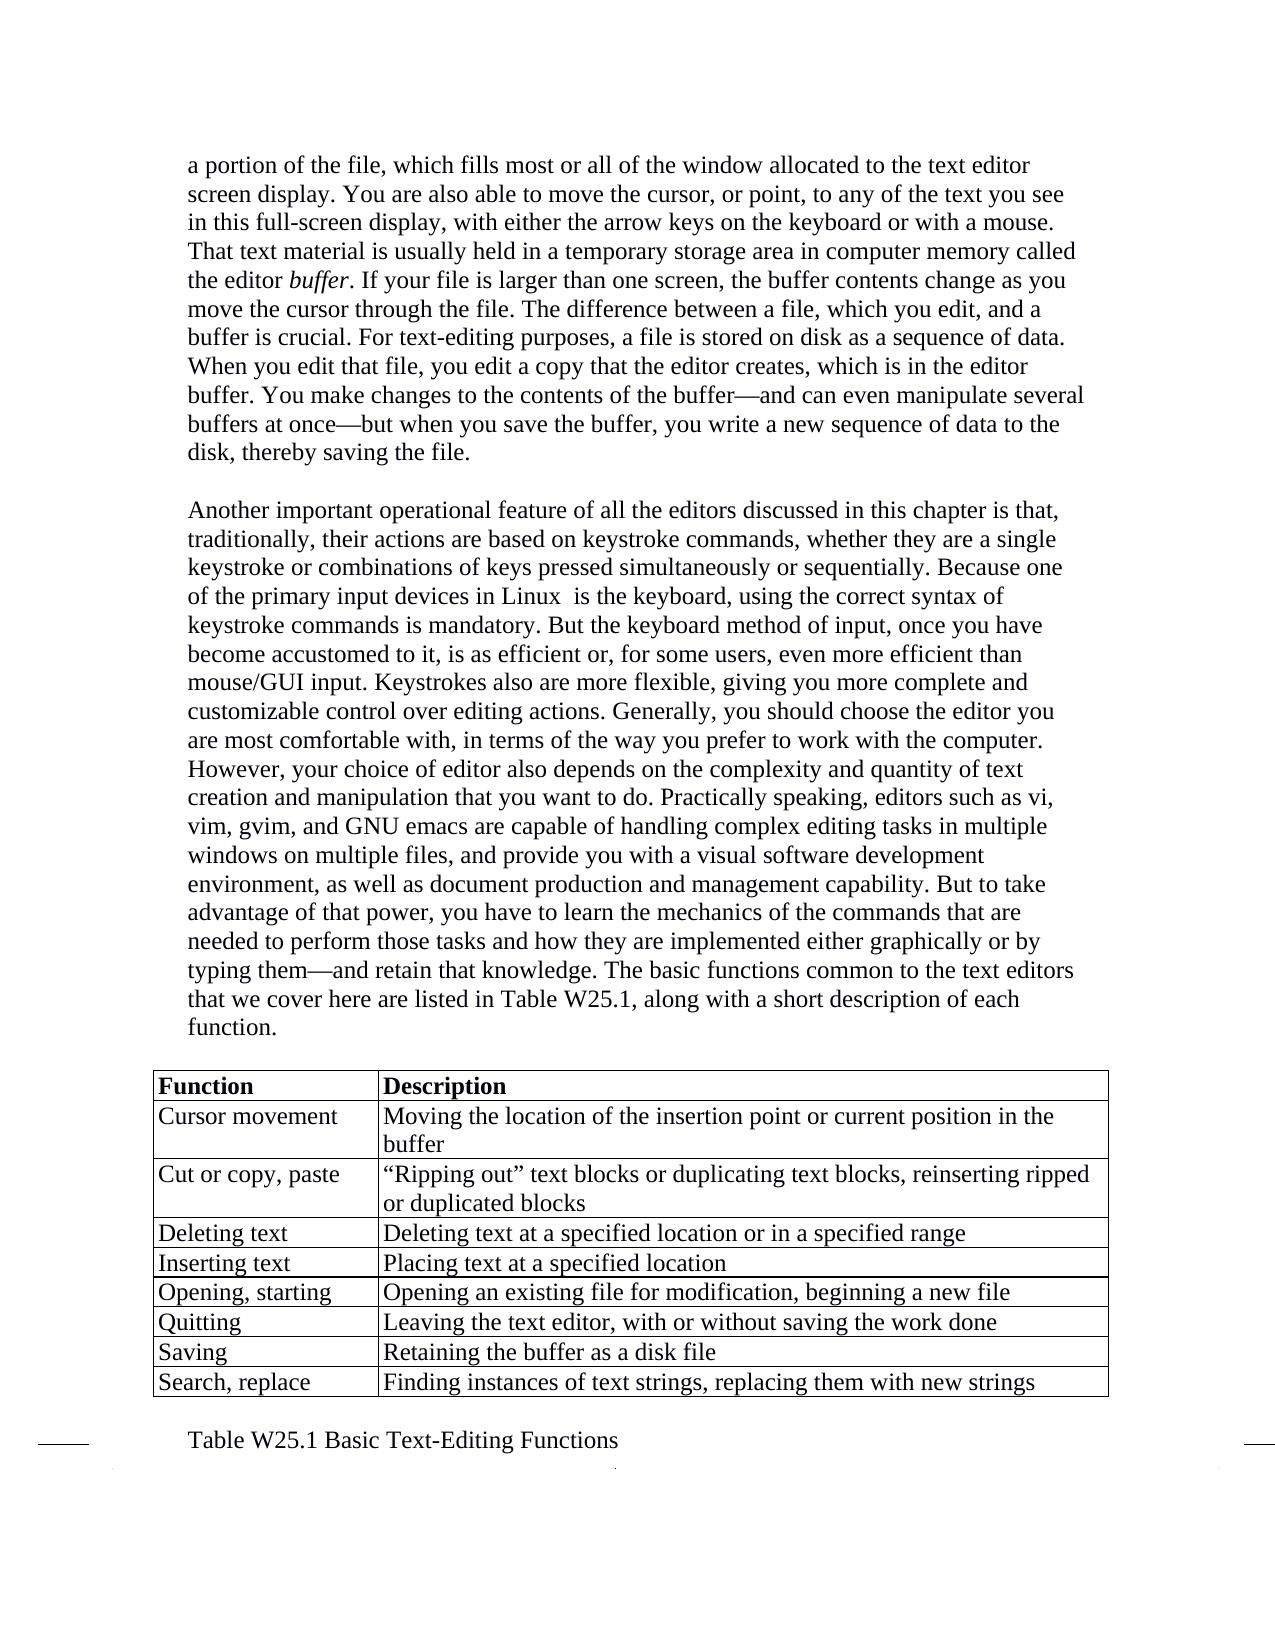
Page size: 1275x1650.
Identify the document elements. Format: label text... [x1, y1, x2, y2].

table_cell Saving [154, 1337, 378, 1366]
table_cell Finding instances of text strings, replacing them with new strings [379, 1367, 1108, 1396]
table_cell Opening an existing file for modification, beginning a new file [379, 1278, 1108, 1306]
table_cell Leaving the text editor, with or without saving the work done [379, 1307, 1108, 1336]
table_cell Quitting [154, 1307, 378, 1336]
table_cell Deleting text [154, 1218, 378, 1247]
table_cell Inserting text [154, 1248, 378, 1276]
table_cell Cut or copy, paste [154, 1159, 378, 1217]
table_cell Deleting text at a specified location or in a specified range [379, 1218, 1108, 1247]
table_cell Opening, starting [154, 1278, 378, 1306]
table_cell Cursor movement [154, 1101, 378, 1158]
table_cell “Ripping out” text blocks or duplicating text blocks, reinserting ripped or duplicated blocks [379, 1159, 1108, 1217]
table_header Description [379, 1071, 1108, 1100]
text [187, 150, 1087, 466]
table_cell Placing text at a specified location [379, 1248, 1108, 1276]
table_header Function [154, 1071, 378, 1100]
table_cell Search, replace [154, 1367, 378, 1396]
table_cell Retaining the buffer as a disk file [379, 1337, 1108, 1366]
table_cell Moving the location of the insertion point or current position in the buffer [379, 1101, 1108, 1158]
text Table W25.1 Basic Text-Editing Functions [187, 1425, 1087, 1454]
text Another important operational feature of all the editors discussed in this chapter is that, traditionally, their actions are based on keystroke commands, whether they are a single keystroke or combinations of keys pressed simultaneously or sequentially. Because one of the primary input devices in Linux is the keyboard, using the correct syntax of keystroke commands is mandatory. But the keyboard method of input, once you have become accustomed to it, is as efficient or, for some users, even more efficient than mouse/GUI input. Keystrokes also are more flexible, giving you more complete and customizable control over editing actions. Generally, you should choose the editor you are most comfortable with, in terms of the way you prefer to work with the computer. However, your choice of editor also depends on the complexity and quantity of text creation and manipulation that you want to do. Practically speaking, editors such as vi, vim, gvim, and GNU emacs are capable of handling complex editing tasks in multiple windows on multiple files, and provide you with a visual software development environment, as well as document production and management capability. But to take advantage of that power, you have to learn the mechanics of the commands that are needed to perform those tasks and how they are implemented either graphically or by typing them—and retain that knowledge. The basic functions common to the text editors that we cover here are listed in Table W25.1, along with a short description of each function. [187, 495, 1087, 1041]
